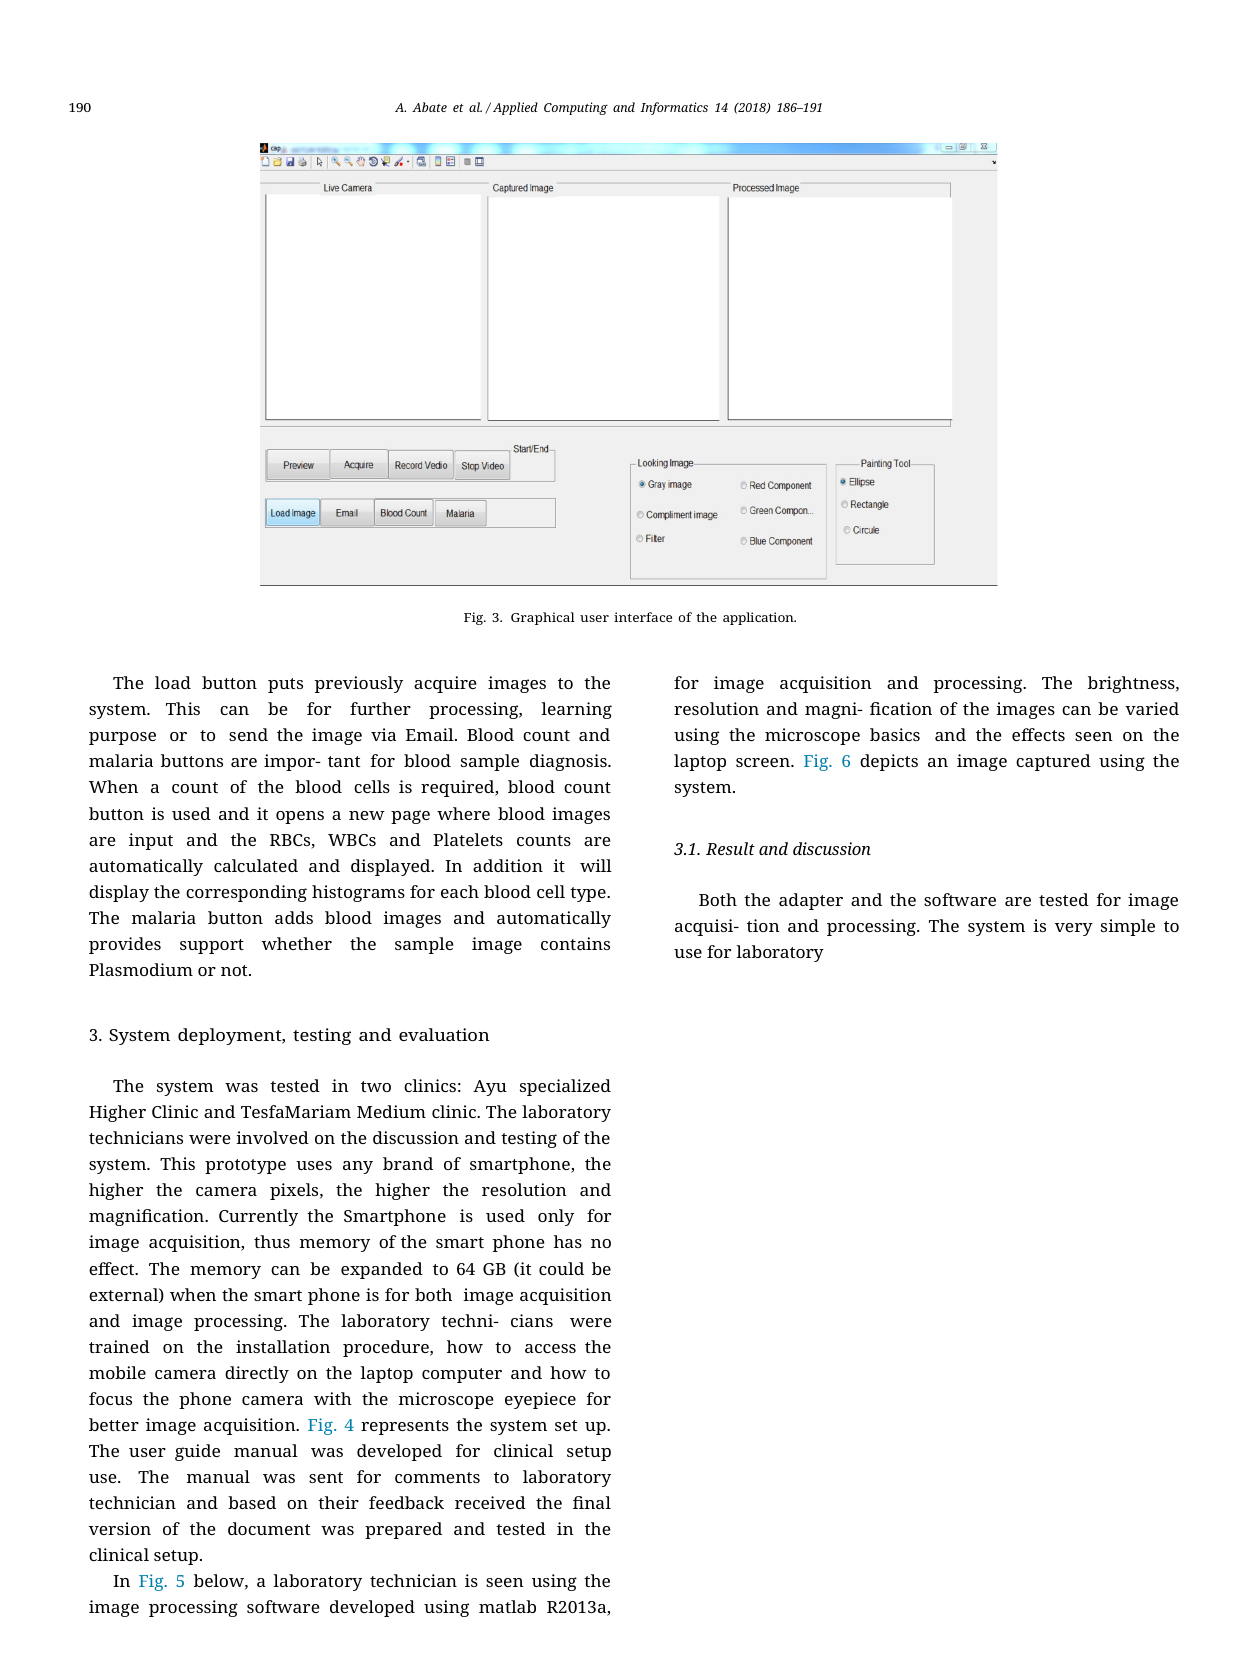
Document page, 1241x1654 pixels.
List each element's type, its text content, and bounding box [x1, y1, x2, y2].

list Result and discussion [674, 838, 1184, 860]
text The load button puts previously acquire images to the system. This can be for further processing, learning purpose or to send the image via Email. Blood count and malaria buttons are impor- tant for blood sample diagnosis. When a count of the blood cells is required, blood count button is used and it opens a new page where blood images are input and the RBCs, WBCs and Platelets counts are automatically calculated and displayed. In addition it will display the corresponding histograms for each blood cell type. The malaria button adds blood images and automatically provides support whether the sample image contains Plasmodium or not. [88, 672, 612, 981]
list System deployment, testing and evaluation [89, 1024, 616, 1046]
text In Fig. 5 below, a laboratory technician is seen using the image processing software developed using matlab R2013a, for image acquisition and processing. The brightness, resolution and magni- fication of the images can be varied using the microscope basics and the effects seen on the laptop screen. Fig. 6 depicts an image captured using the system. [88, 1570, 612, 1618]
text The system was tested in two clinics: Ayu specialized Higher Clinic and TesfaMariam Medium clinic. The laboratory technicians were involved on the discussion and testing of the system. This prototype uses any brand of smartphone, the higher the camera pixels, the higher the resolution and magnification. Currently the Smartphone is used only for image acquisition, thus memory of the smart phone has no effect. The memory can be expanded to 64 GB (it could be external) when the smart phone is for both image acquisition and image processing. The laboratory techni- cians were trained on the installation procedure, how to access the mobile camera directly on the laptop computer and how to focus the phone camera with the microscope eyepiece for better image acquisition. Fig. 4 represents the system set up. The user guide manual was developed for clinical setup use. The manual was sent for comments to laboratory technician and based on their feedback received the final version of the document was prepared and tested in the clinical setup. [88, 1075, 612, 1566]
text In Fig. 5 below, a laboratory technician is seen using the image processing software developed using matlab R2013a, for image acquisition and processing. The brightness, resolution and magni- fication of the images can be varied using the microscope basics and the effects seen on the laptop screen. Fig. 6 depicts an image captured using the system. [674, 672, 1180, 799]
text Fig. 3. Graphical user interface of the application. [108, 609, 1152, 626]
picture [259, 143, 998, 586]
text Both the adapter and the software are tested for image acquisi- tion and processing. The system is very simple to use for laboratory [674, 889, 1180, 964]
